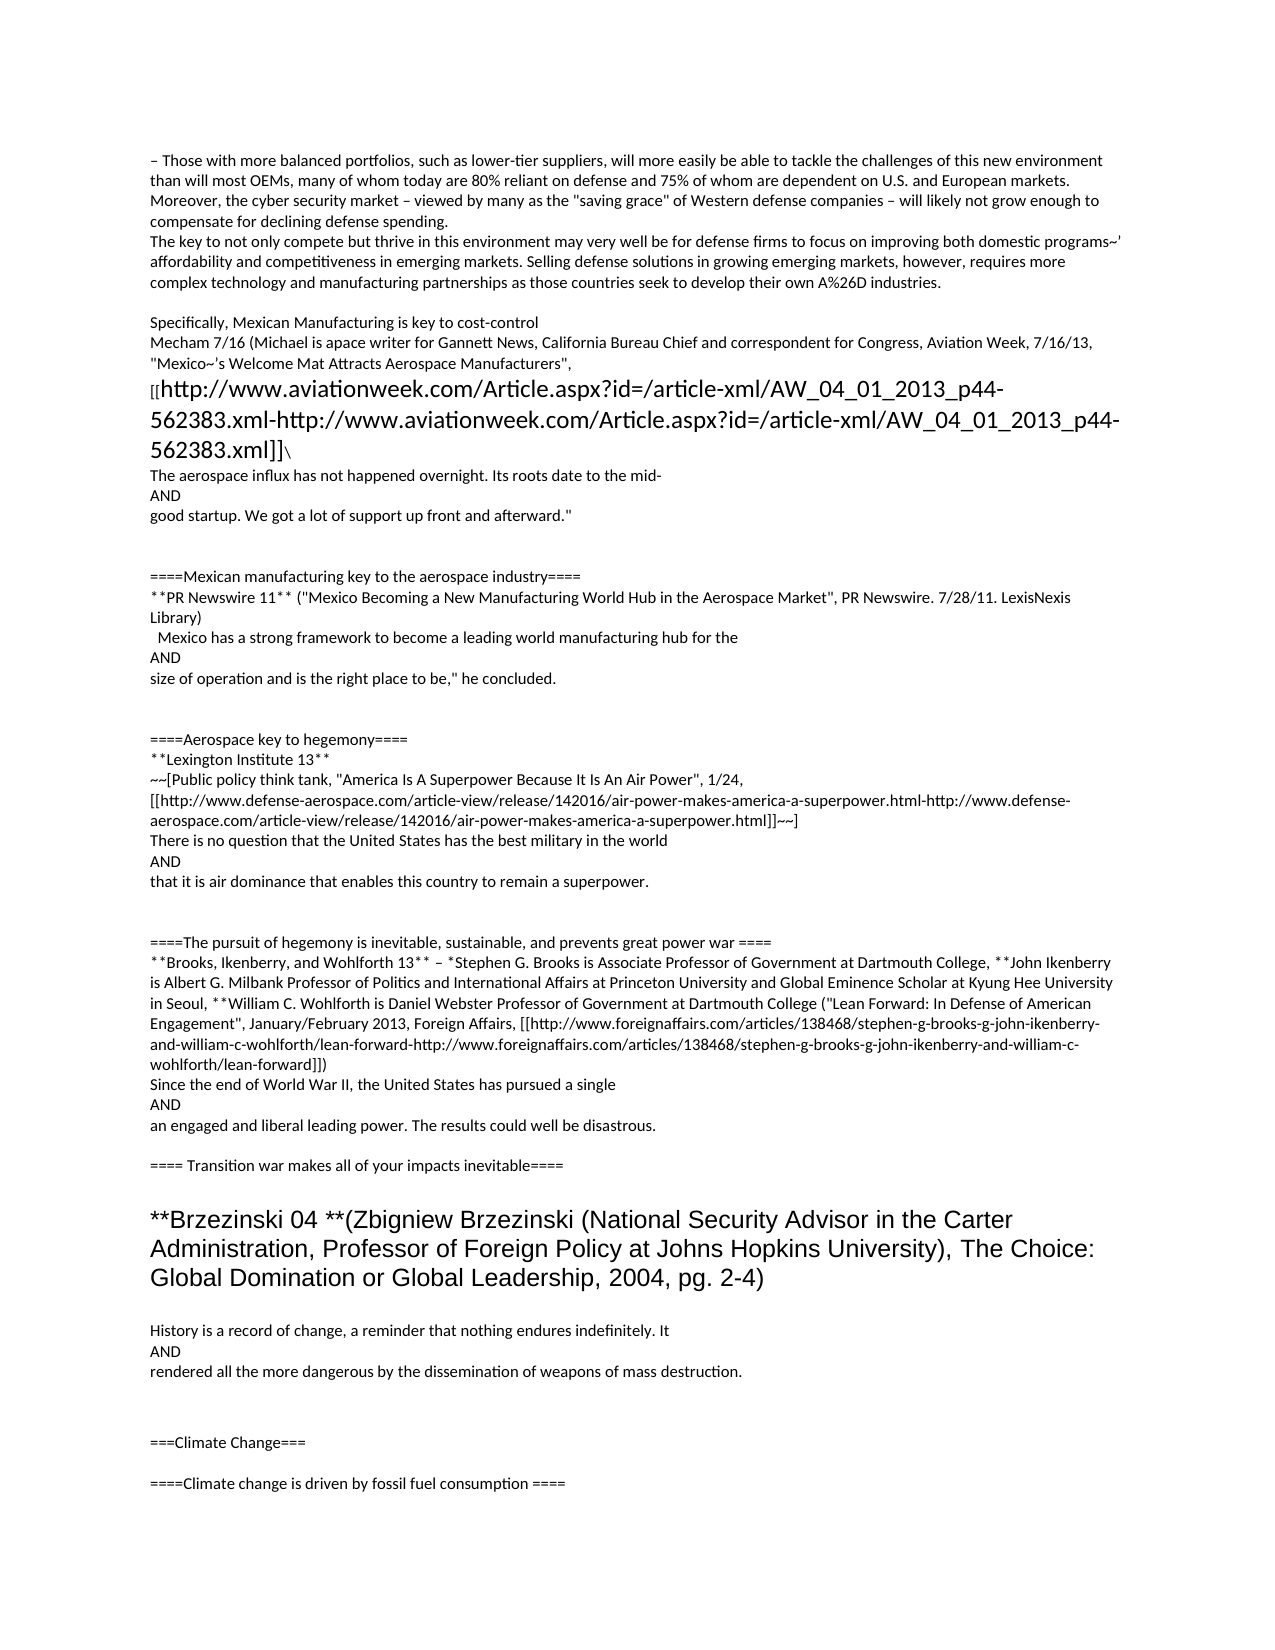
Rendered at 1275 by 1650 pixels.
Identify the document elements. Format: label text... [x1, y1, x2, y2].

text There is no question that the United States has the best military in the world [150, 831, 1125, 851]
text Mecham 7/16 (Michael is apace writer for Gannett News, California Bureau Chief and correspondent for Congress, Aviation Week, 7/16/13, "Mexico~’s Welcome Mat Attracts Aerospace Manufacturers", [[http://www.aviationweek.com/Article.aspx?id=/article-xml/AW_04_01_2013_p44-562383.xml-http://www.aviationweek.com/Article.aspx?id=/article-xml/AW_04_01_2013_p44-562383.xml]]\ [150, 333, 1125, 465]
text ====Mexican manufacturing key to the aerospace industry==== [150, 567, 1125, 587]
text **Lexington Institute 13** [150, 749, 1125, 770]
text Specifically, Mexican Manufacturing is key to cost-control [150, 312, 1125, 333]
text ====The pursuit of hegemony is inevitable, sustainable, and prevents great power war ==== [150, 932, 1125, 952]
text AND [150, 1095, 1125, 1115]
text **Brzezinski 04 **(Zbigniew Brzezinski (National Security Advisor in the Carter Administration, Professor of Foreign Policy at Johns Hopkins University), The Choice: Global Domination or Global Leadership, 2004, pg. 2-4) [150, 1205, 1125, 1291]
text Since the end of World War II, the United States has pursued a single [150, 1074, 1125, 1095]
text rendered all the more dangerous by the dissemination of weapons of mass destruction. [150, 1361, 1125, 1381]
text ====Aerospace key to hegemony==== [150, 729, 1125, 749]
text AND [150, 485, 1125, 506]
text size of operation and is the right place to be," he concluded. [150, 668, 1125, 688]
text good startup. We got a lot of support up front and afterward." [150, 506, 1125, 526]
text ==== Transition war makes all of your impacts inevitable==== [150, 1156, 1125, 1176]
text AND [150, 851, 1125, 871]
text Mexico has a strong framework to become a leading world manufacturing hub for the [150, 627, 1125, 648]
text ~~[Public policy think tank, "America Is A Superpower Because It Is An Air Power", 1/24, [[http://www.defense-aerospace.com/article-view/release/142016/air-power-makes-america-a-superpower.html-http://www.defense-aerospace.com/article-view/release/142016/air-power-makes-america-a-superpower.html]]~~] [150, 770, 1125, 831]
text that it is air dominance that enables this country to remain a superpower. [150, 871, 1125, 892]
text History is a record of change, a reminder that nothing endures indefinitely. It [150, 1321, 1125, 1341]
text The aerospace influx has not happened overnight. Its roots date to the mid- [150, 465, 1125, 485]
text an engaged and liberal leading power. The results could well be disastrous. [150, 1115, 1125, 1135]
text – Those with more balanced portfolios, such as lower-tier suppliers, will more easily be able to tackle the challenges of this new environment than will most OEMs, many of whom today are 80% reliant on defense and 75% of whom are dependent on U.S. and European markets. Moreover, the cyber security market – viewed by many as the "saving grace" of Western defense companies – will likely not grow enough to compensate for declining defense spending. [150, 150, 1125, 231]
text **Brooks, Ikenberry, and Wohlforth 13** – *Stephen G. Brooks is Associate Professor of Government at Dartmouth College, **John Ikenberry is Albert G. Milbank Professor of Politics and International Affairs at Princeton University and Global Eminence Scholar at Kyung Hee University in Seoul, **William C. Wohlforth is Daniel Webster Professor of Government at Dartmouth College ("Lean Forward: In Defense of American Engagement", January/February 2013, Foreign Affairs, [[http://www.foreignaffairs.com/articles/138468/stephen-g-brooks-g-john-ikenberry-and-william-c-wohlforth/lean-forward-http://www.foreignaffairs.com/articles/138468/stephen-g-brooks-g-john-ikenberry-and-william-c-wohlforth/lean-forward]]) [150, 952, 1125, 1074]
text **PR Newswire 11** ("Mexico Becoming a New Manufacturing World Hub in the Aerospace Market", PR Newswire. 7/28/11. LexisNexis Library) [150, 587, 1125, 627]
text The key to not only compete but thrive in this environment may very well be for defense firms to focus on improving both domestic programs~’ affordability and competitiveness in emerging markets. Selling defense solutions in growing emerging markets, however, requires more complex technology and manufacturing partnerships as those countries seek to develop their own A%26D industries. [150, 231, 1125, 292]
text AND [150, 648, 1125, 668]
text ====Climate change is driven by fossil fuel consumption ==== [150, 1473, 1125, 1493]
text AND [150, 1341, 1125, 1361]
text ===Climate Change=== [150, 1432, 1125, 1453]
